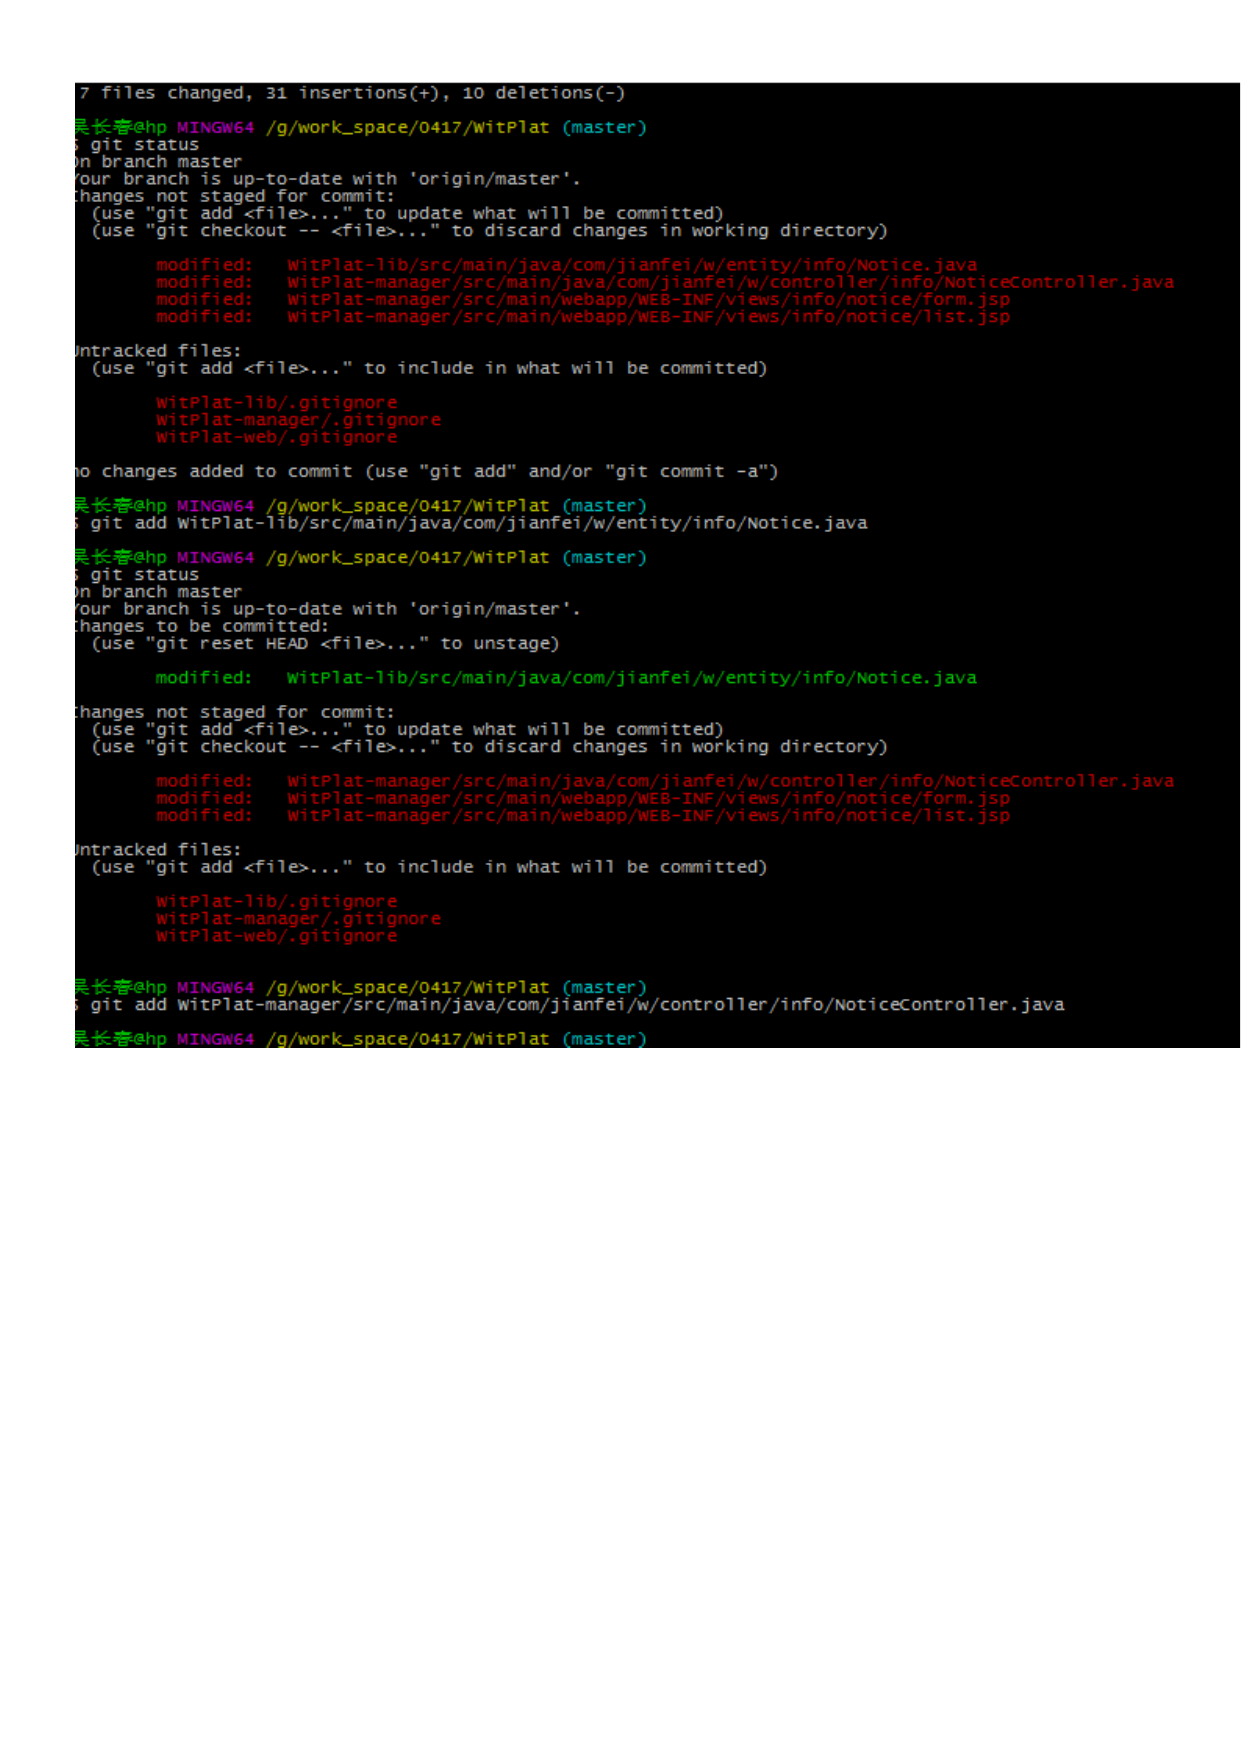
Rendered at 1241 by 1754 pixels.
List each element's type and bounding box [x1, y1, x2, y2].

picture [75, 80, 1241, 1048]
